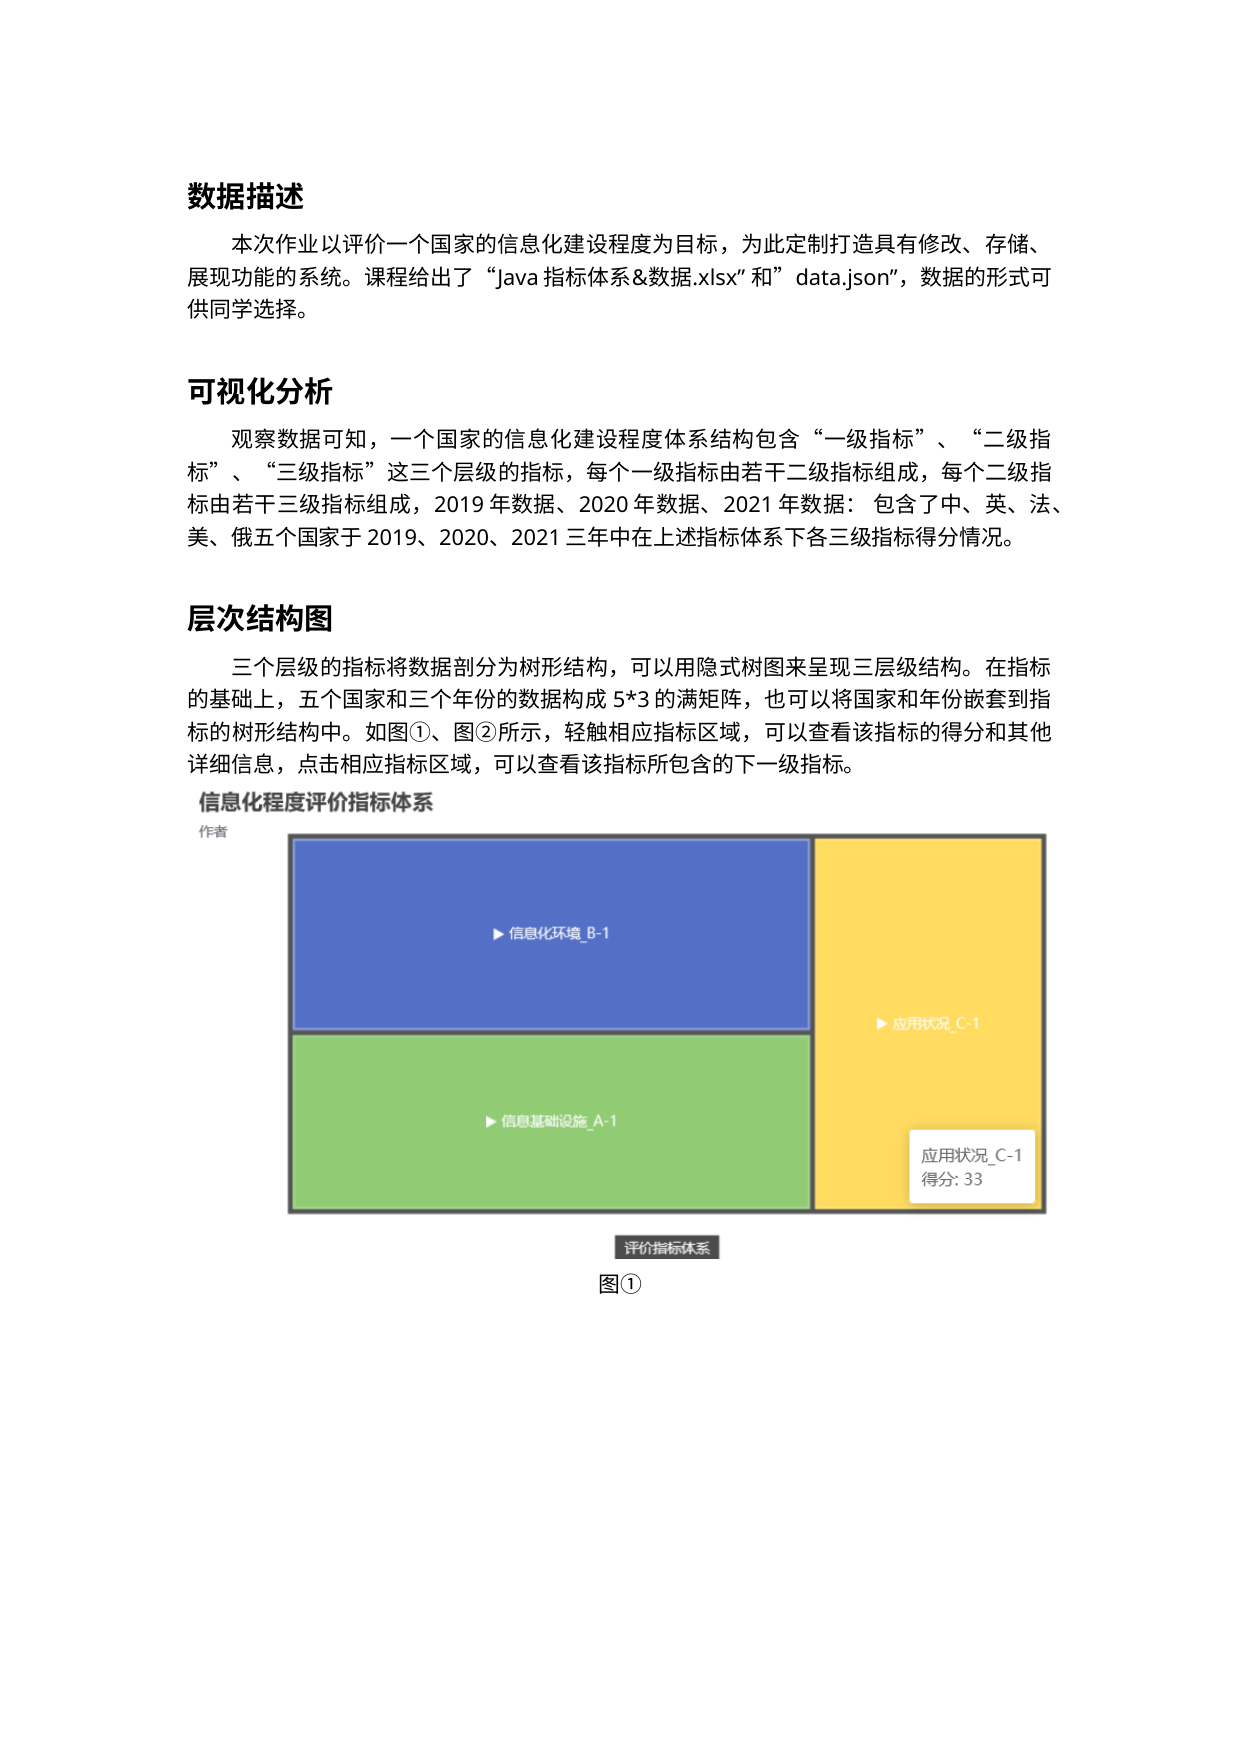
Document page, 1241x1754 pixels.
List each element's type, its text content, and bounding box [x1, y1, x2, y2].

text 三个层级的指标将数据剖分为树形结构，可以用隐式树图来呈现三层级结构。在指标的基础上，五个国家和三个年份的数据构成5*3的满矩阵，也可以将国家和年份嵌套到指标的树形结构中。如图①、图②所示，轻触相应指标区域，可以查看该指标的得分和其他详细信息，点击相应指标区域，可以查看该指标所包含的下一级指标。 [187, 649, 1053, 779]
text 图① [187, 1267, 1053, 1299]
text 观察数据可知，一个国家的信息化建设程度体系结构包含“一级指标”、“二级指标”、“三级指标”这三个层级的指标，每个一级指标由若干二级指标组成，每个二级指标由若干三级指标组成，2019年数据、2020年数据、2021年数据： 包含了中、英、法、美、俄五个国家于2019、2020、2021三年中在上述指标体系下各三级指标得分情况。 [187, 422, 1053, 552]
text 数据描述 [187, 162, 1053, 227]
text 本次作业以评价一个国家的信息化建设程度为目标，为此定制打造具有修改、存储、展现功能的系统。课程给出了“Java指标体系&数据.xlsx” 和”data.json”，数据的形式可供同学选择。 [187, 227, 1053, 324]
text 层次结构图 [187, 584, 1053, 649]
text 可视化分析 [187, 357, 1053, 422]
picture [190, 779, 1051, 1259]
